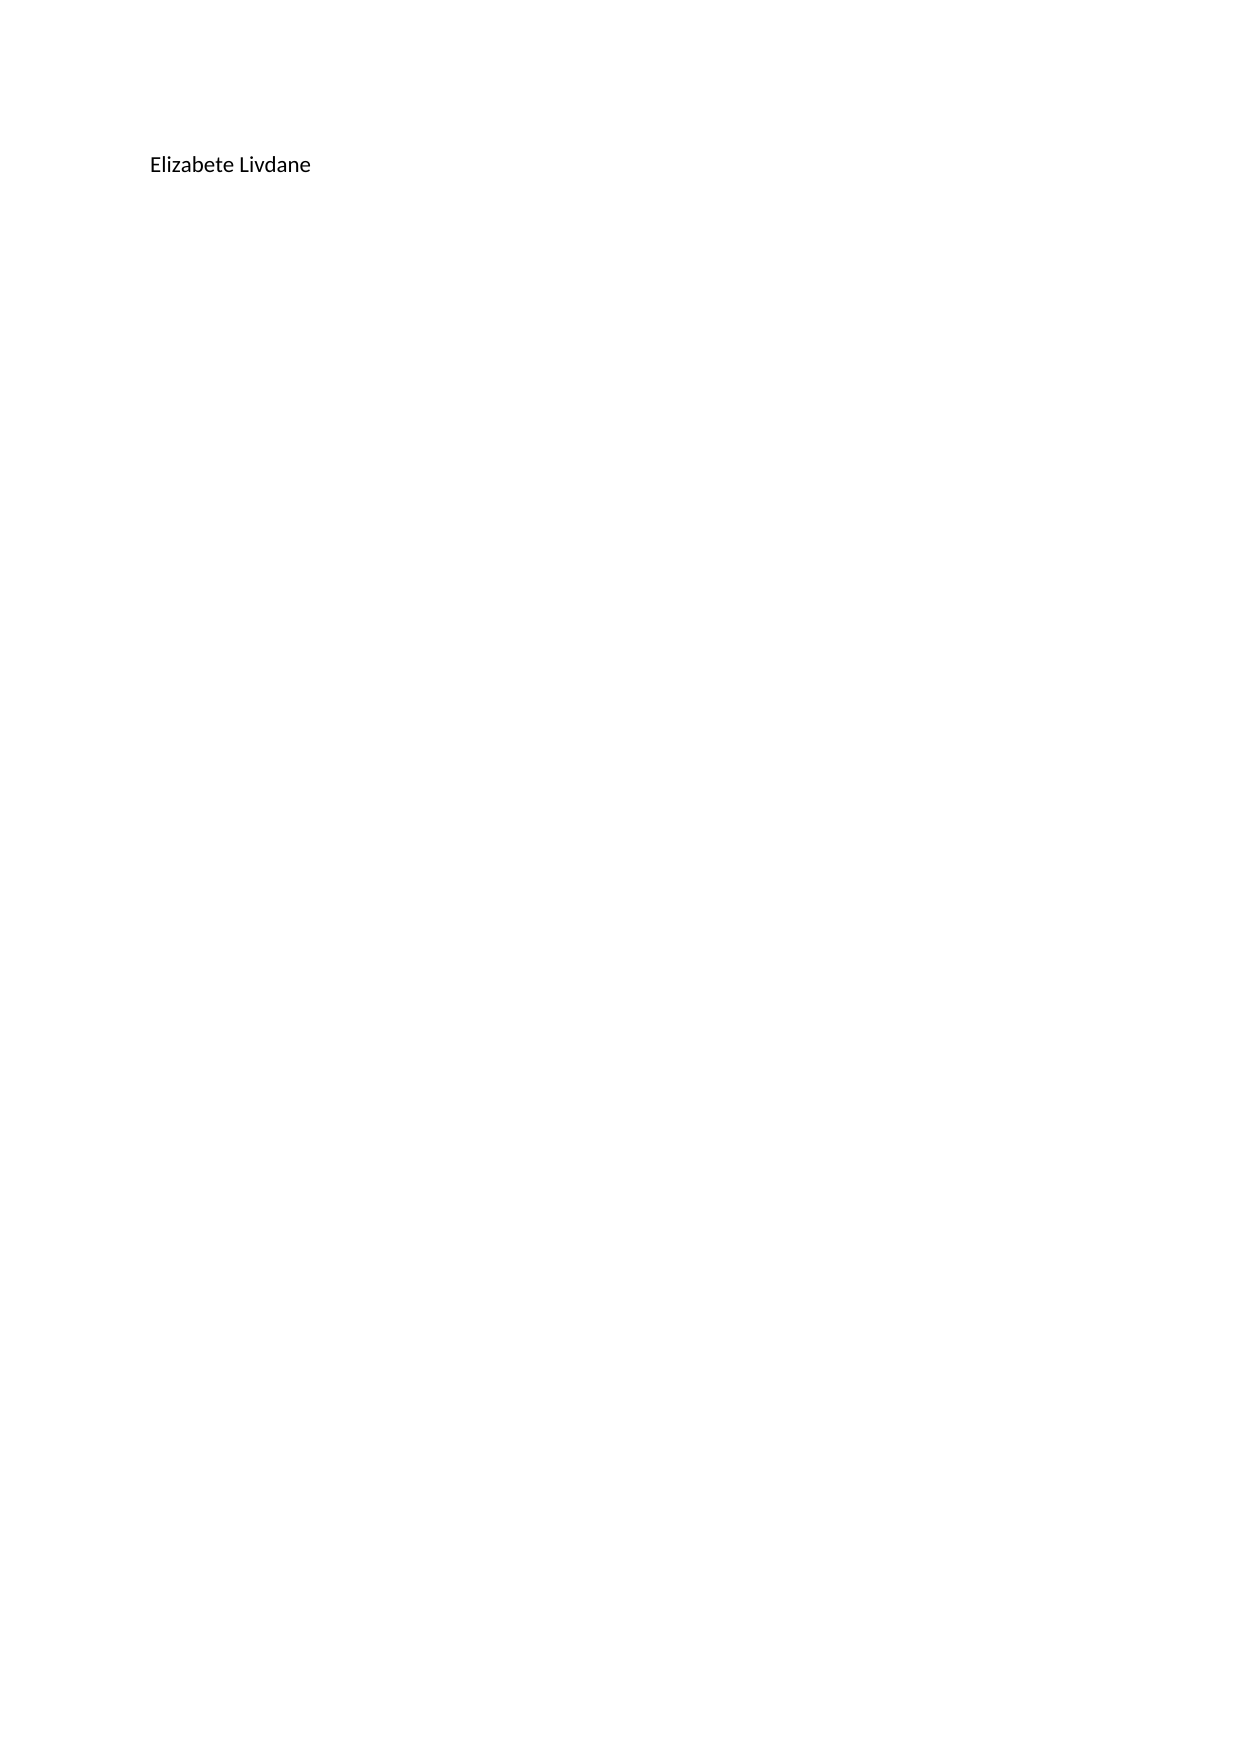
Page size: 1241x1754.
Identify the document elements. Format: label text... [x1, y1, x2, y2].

text Elizabete Livdane [150, 150, 1090, 178]
